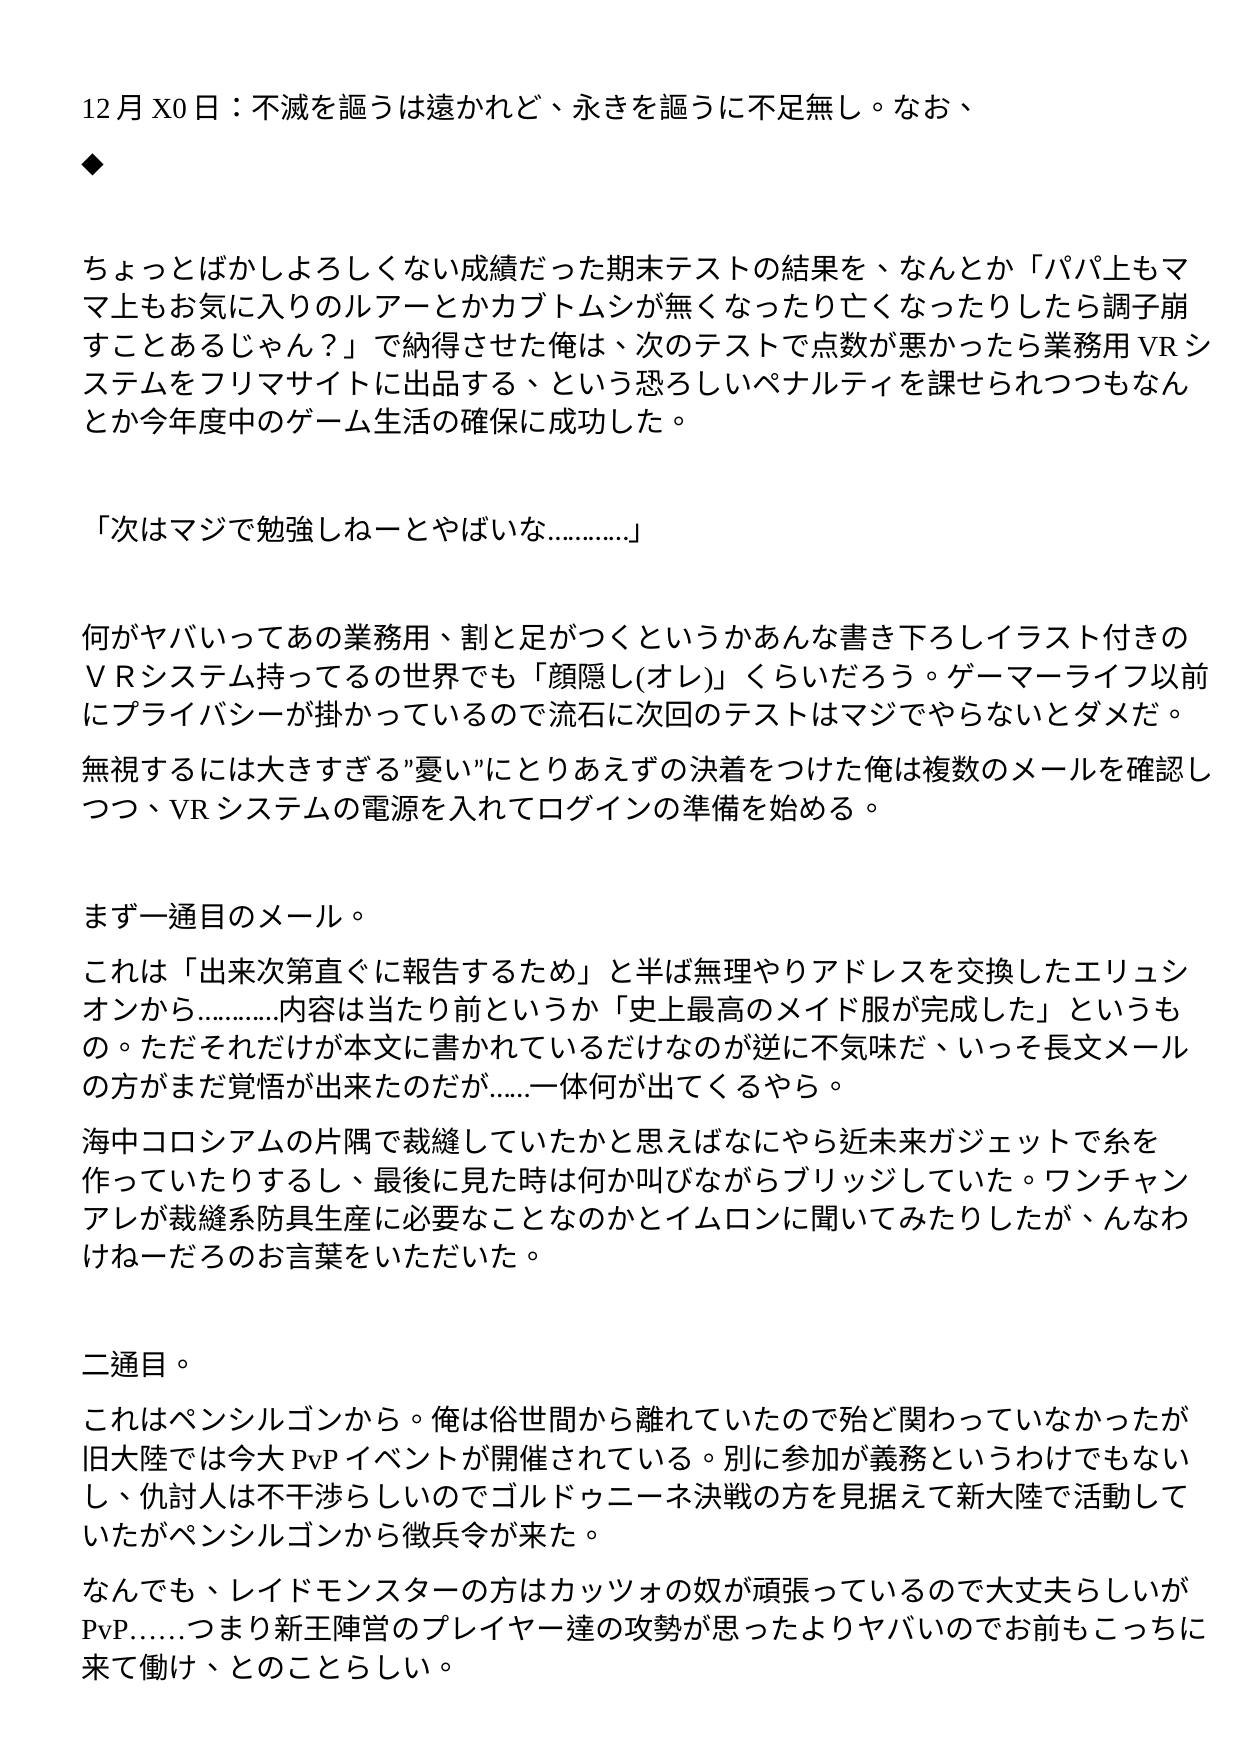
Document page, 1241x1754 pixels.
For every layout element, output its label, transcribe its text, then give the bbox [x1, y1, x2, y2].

text 12月X0日：不滅を謳うは遠かれど、永きを謳うに不足無し。なお、 [81, 90, 1215, 126]
text これは「出来次第直ぐに報告するため」と半ば無理やりアドレスを交換したエリュシオンから…………内容は当たり前というか「史上最高のメイド服が完成した」というもの。ただそれだけが本文に書かれているだけなのが逆に不気味だ、いっそ長文メールの方がまだ覚悟が出来たのだが……一体何が出てくるやら。 [81, 954, 1215, 1105]
text なんでも、レイドモンスターの方はカッツォの奴が頑張っているので大丈夫らしいがPvP……つまり新王陣営のプレイヤー達の攻勢が思ったよりヤバいのでお前もこっちに来て働け、とのことらしい。 [81, 1573, 1215, 1685]
text 無視するには大きすぎる”憂い”にとりあえずの決着をつけた俺は複数のメールを確認しつつ、VRシステムの電源を入れてログインの準備を始める。 [81, 752, 1215, 826]
text 海中コロシアムの片隅で裁縫していたかと思えばなにやら近未来ガジェットで糸を作っていたりするし、最後に見た時は何か叫びながらブリッジしていた。ワンチャンアレが裁縫系防具生産に必要なことなのかとイムロンに聞いてみたりしたが、んなわけねーだろのお言葉をいただいた。 [81, 1124, 1215, 1275]
text 何がヤバいってあの業務用、割と足がつくというかあんな書き下ろしイラスト付きのＶＲシステム持ってるの世界でも「顔隠し(オレ)」くらいだろう。ゲーマーライフ以前にプライバシーが掛かっているので流石に次回のテストはマジでやらないとダメだ。 [81, 620, 1215, 733]
text ちょっとばかしよろしくない成績だった期末テストの結果を、なんとか「パパ上もママ上もお気に入りのルアーとかカブトムシが無くなったり亡くなったりしたら調子崩すことあるじゃん？」で納得させた俺は、次のテストで点数が悪かったら業務用VRシステムをフリマサイトに出品する、という恐ろしいペナルティを課せられつつもなんとか今年度中のゲーム生活の確保に成功した。 [81, 251, 1215, 440]
text ◆ [81, 145, 1215, 179]
text これはペンシルゴンから。俺は俗世間から離れていたので殆ど関わっていなかったが旧大陸では今大PvPイベントが開催されている。別に参加が義務というわけでもないし、仇討人は不干渉らしいのでゴルドゥニーネ決戦の方を見据えて新大陸で活動していたがペンシルゴンから徴兵令が来た。 [81, 1402, 1215, 1553]
text 「次はマジで勉強しねーとやばいな…………」 [81, 512, 1215, 548]
text 二通目。 [81, 1347, 1215, 1383]
text まず一通目のメール。 [81, 899, 1215, 934]
